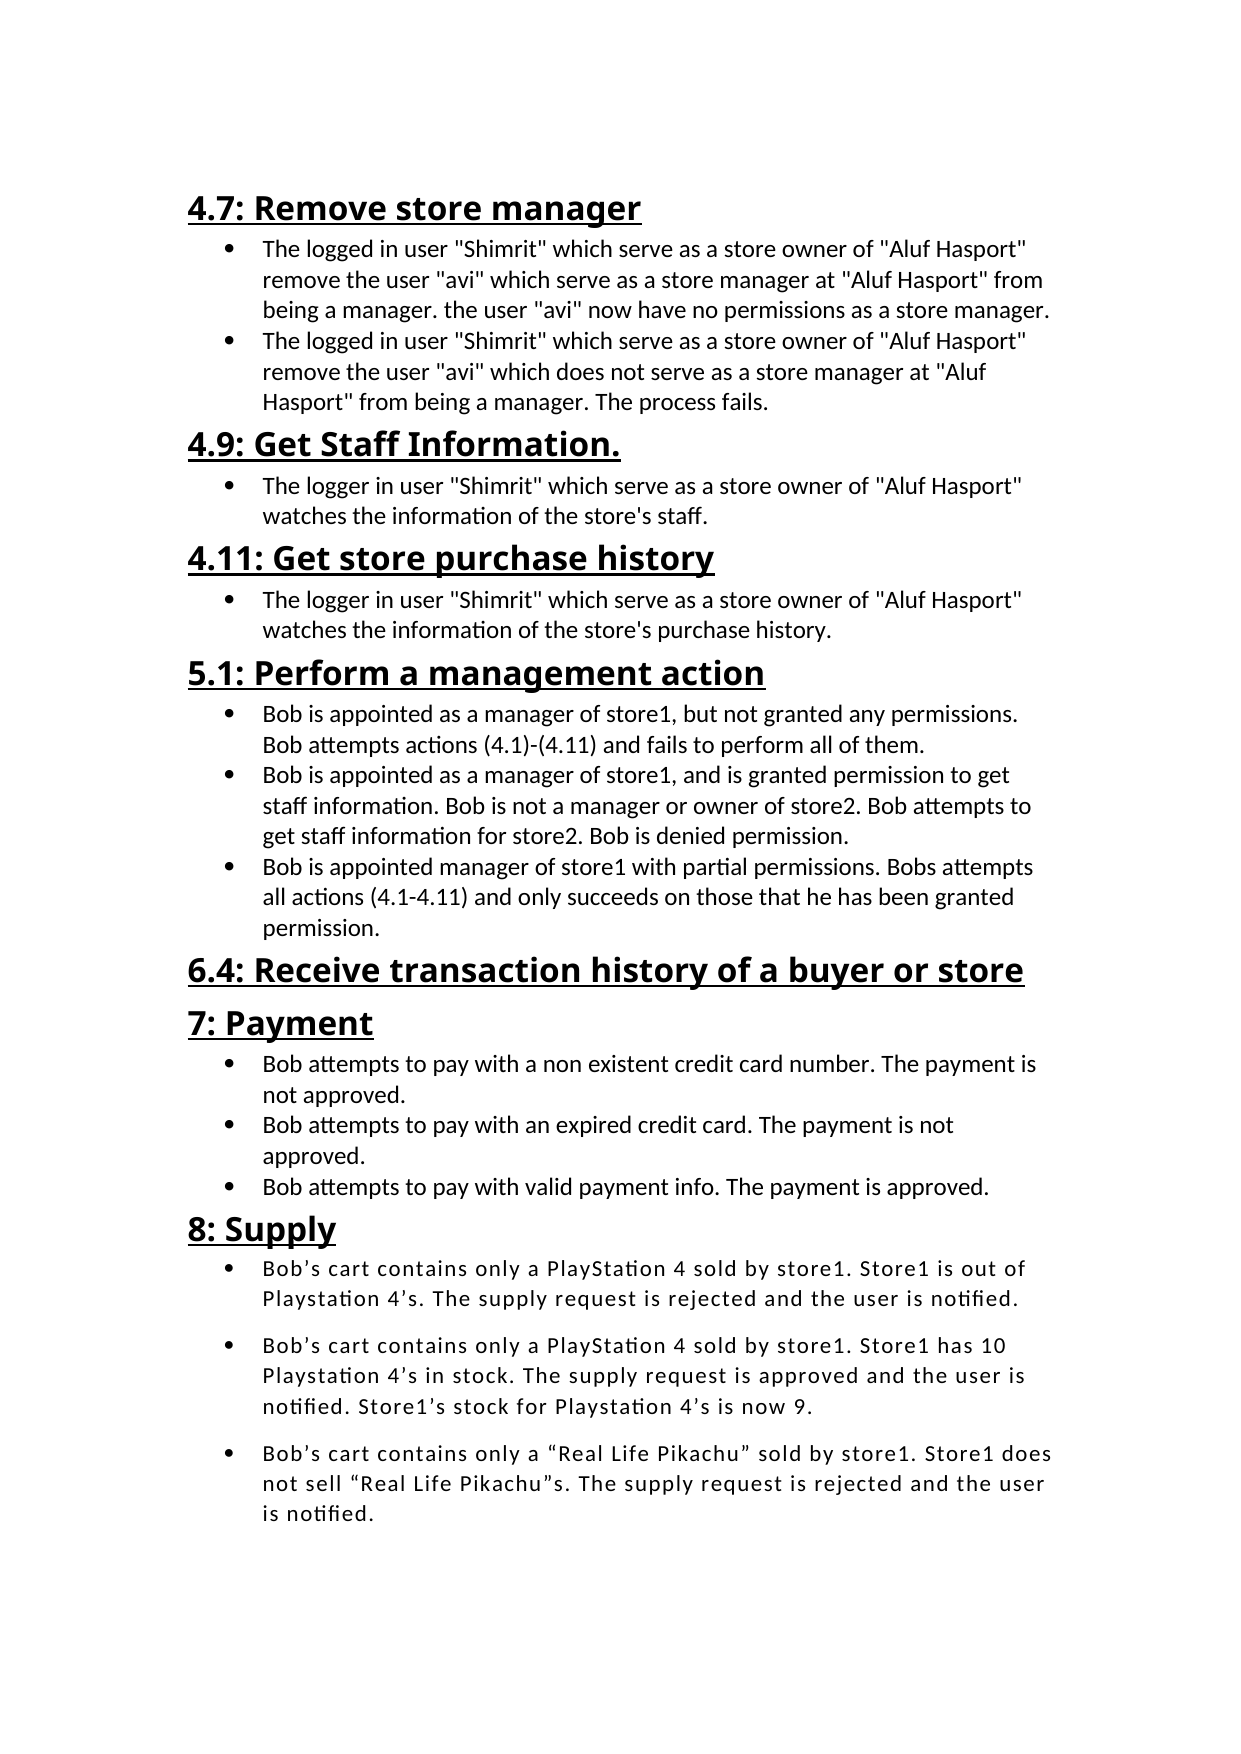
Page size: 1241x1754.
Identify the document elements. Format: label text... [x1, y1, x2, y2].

subtitle 6.4: Receive transaction history of a buyer or store [187, 947, 1053, 992]
list Bob attempts to pay with a non existent credit card number. The payment is not approved. [225, 1049, 1053, 1110]
subtitle 4.9: Get Staff Information. [187, 421, 1053, 466]
list The logged in user "Shimrit" which serve as a store owner of "Aluf Hasport" remove the user "avi" which serve as a store manager at "Aluf Hasport" from being a manager. the user "avi" now have no permissions as a store manager. [225, 234, 1053, 325]
subtitle 8: Supply [187, 1205, 1053, 1251]
subtitle 4.7: Remove store manager [187, 185, 1053, 230]
list The logger in user "Shimrit" which serve as a store owner of "Aluf Hasport" watches the information of the store's purchase history. [225, 584, 1053, 645]
list Bob is appointed as a manager of store1, and is granted permission to get staff information. Bob is not a manager or owner of store2. Bob attempts to get staff information for store2. Bob is denied permission. [225, 759, 1053, 851]
list Bob attempts to pay with an expired credit card. The payment is not approved. [225, 1110, 1053, 1171]
subtitle 5.1: Perform a management action [187, 649, 1053, 695]
list Bob is appointed as a manager of store1, but not granted any permissions. Bob attempts actions (4.1)-(4.11) and fails to perform all of them. [225, 698, 1053, 759]
list Bob attempts to pay with valid payment info. The payment is approved. [225, 1171, 1053, 1201]
subtitle Bob’s cart contains only a “Real Life Pikachu” sold by store1. Store1 does not sell “Real Life Pikachu”s. The supply request is rejected and the user is notified. [225, 1439, 1053, 1527]
list Bob is appointed manager of store1 with partial permissions. Bobs attempts all actions (4.1-4.11) and only succeeds on those that he has been granted permission. [225, 851, 1053, 942]
subtitle 7: Payment [187, 1000, 1053, 1045]
subtitle Bob’s cart contains only a PlayStation 4 sold by store1. Store1 is out of Playstation 4’s. The supply request is rejected and the user is notified. [225, 1254, 1053, 1313]
list The logged in user "Shimrit" which serve as a store owner of "Aluf Hasport" remove the user "avi" which does not serve as a store manager at "Aluf Hasport" from being a manager. The process fails. [225, 325, 1053, 417]
list The logger in user "Shimrit" which serve as a store owner of "Aluf Hasport" watches the information of the store's staff. [225, 470, 1053, 531]
subtitle 4.11: Get store purchase history [187, 535, 1053, 581]
subtitle Bob’s cart contains only a PlayStation 4 sold by store1. Store1 has 10 Playstation 4’s in stock. The supply request is approved and the user is notified. Store1’s stock for Playstation 4’s is now 9. [225, 1331, 1053, 1420]
